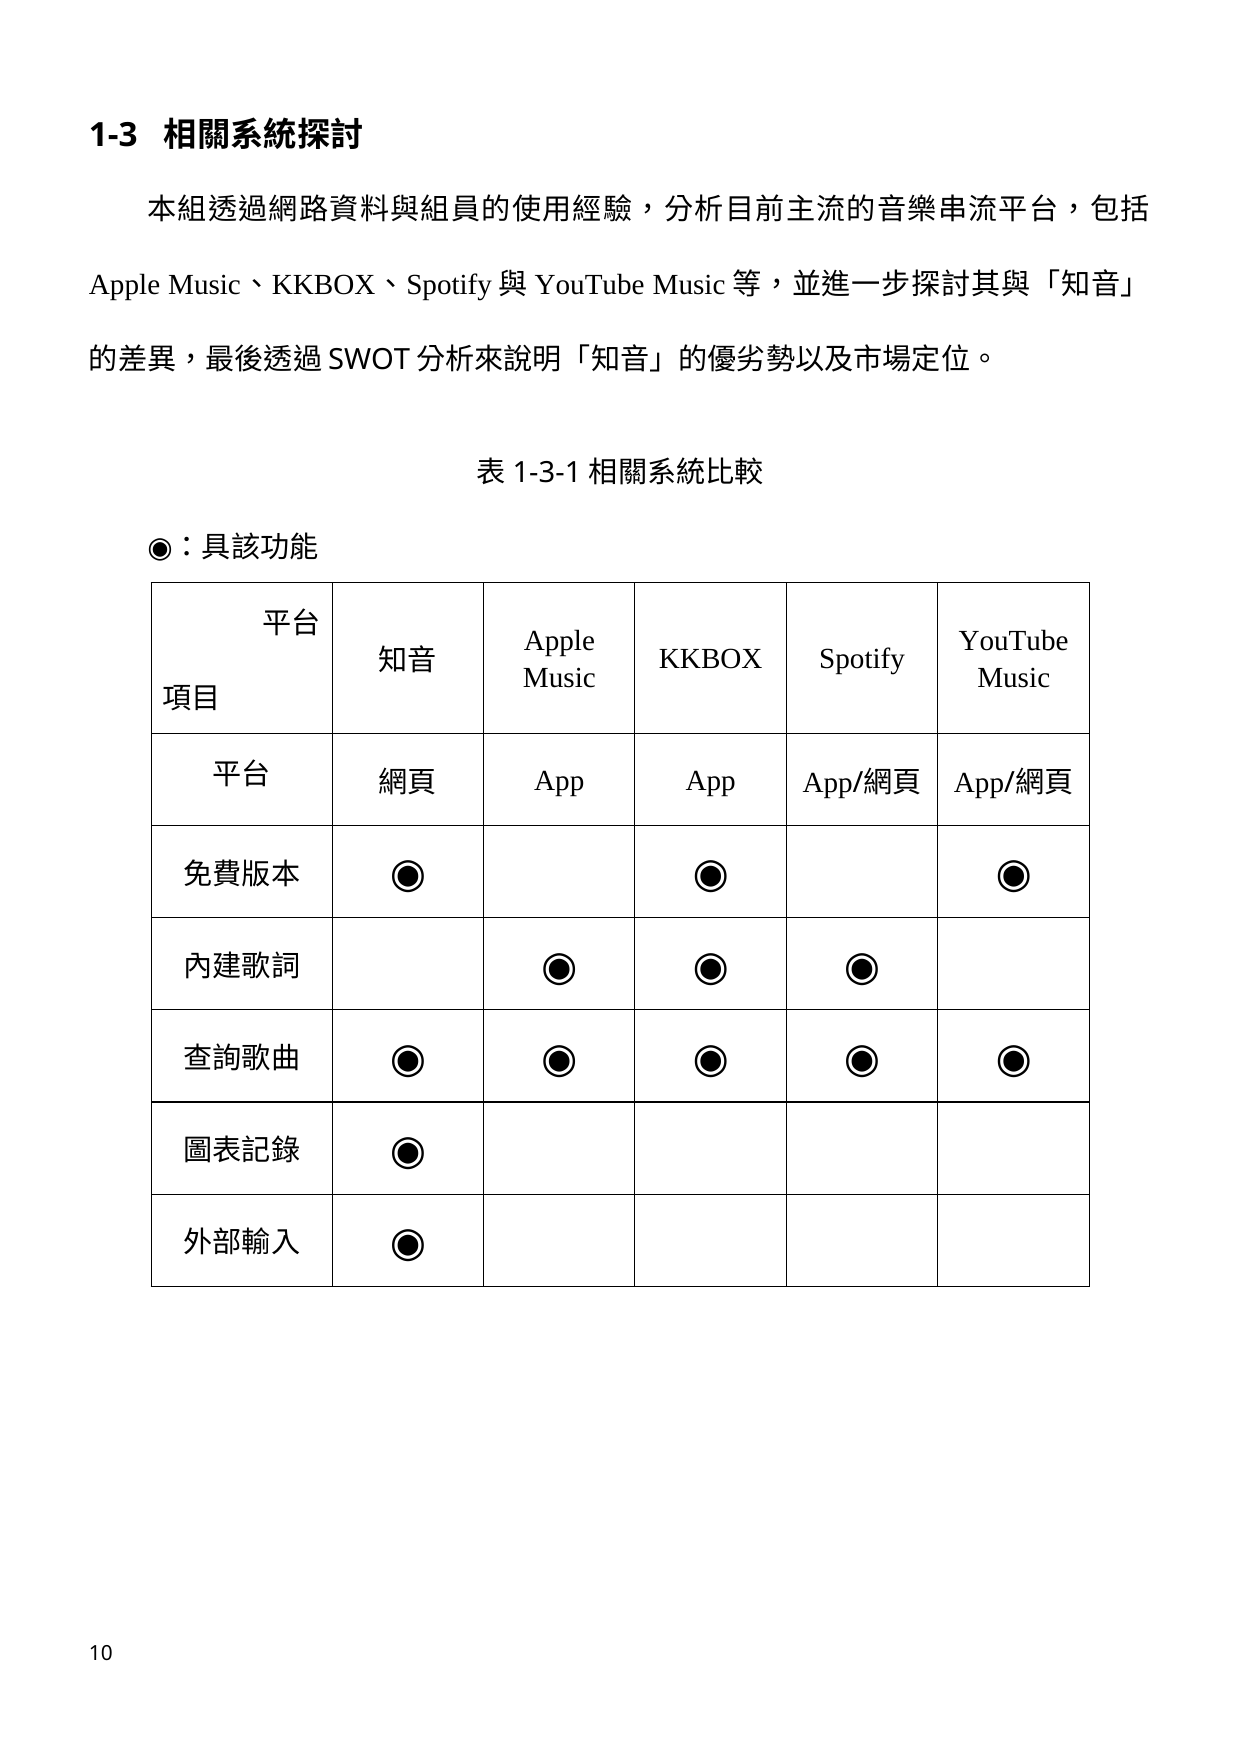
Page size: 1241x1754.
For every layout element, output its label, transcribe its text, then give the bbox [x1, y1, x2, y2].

text 本組透過網路資料與組員的使用經驗，分析目前主流的音樂串流平台，包括Apple Music、KKBOX、Spotify與YouTube Music等，並進一步探討其與「知音」的差異，最後透過SWOT分析來說明「知音」的優劣勢以及市場定位。 [89, 169, 1152, 394]
table_cell 網頁 [333, 734, 483, 825]
table_cell [938, 1195, 1089, 1286]
table_cell ◉ [484, 918, 634, 1009]
table_cell ◉ [938, 826, 1089, 917]
table_cell ◉ [635, 1010, 786, 1101]
subtitle 相關系統探討 [89, 94, 1152, 169]
table_cell App [484, 734, 634, 825]
table_cell [787, 826, 937, 917]
table_cell [333, 918, 483, 1009]
table_cell ◉ [484, 1010, 634, 1101]
table_cell [484, 1103, 634, 1193]
table_cell [938, 918, 1089, 1009]
table_cell ◉ [333, 826, 483, 917]
table_header Apple Music [484, 583, 634, 733]
table_cell [484, 1195, 634, 1286]
table_cell ◉ [635, 918, 786, 1009]
table_cell App/網頁 [938, 734, 1089, 825]
table_cell ◉ [333, 1103, 483, 1193]
table_cell ◉ [333, 1195, 483, 1286]
table_cell 查詢歌曲 [152, 1010, 332, 1101]
table_header Spotify [787, 583, 937, 733]
table_cell ◉ [787, 918, 937, 1009]
table_cell [484, 826, 634, 917]
table_cell App/網頁 [787, 734, 937, 825]
table_cell [787, 1103, 937, 1193]
table_cell 平台 [152, 734, 332, 825]
table_header 知音 [333, 583, 483, 733]
table_header KKBOX [635, 583, 786, 733]
table_cell 圖表記錄 [152, 1103, 332, 1193]
text 表 1-3-1 相關系統比較 [89, 432, 1152, 507]
table_cell [635, 1195, 786, 1286]
text ◉：具該功能 [89, 507, 1152, 582]
table_cell 免費版本 [152, 826, 332, 917]
table_cell [635, 1103, 786, 1193]
table_cell App [635, 734, 786, 825]
table_cell 內建歌詞 [152, 918, 332, 1009]
table_cell [787, 1195, 937, 1286]
table_cell [938, 1103, 1089, 1193]
table_header 平台 項目 [152, 583, 332, 733]
table_cell 外部輸入 [152, 1195, 332, 1286]
table_cell ◉ [787, 1010, 937, 1101]
table_header YouTube Music [938, 583, 1089, 733]
table_cell ◉ [333, 1010, 483, 1101]
table_cell ◉ [635, 826, 786, 917]
table_cell ◉ [938, 1010, 1089, 1101]
